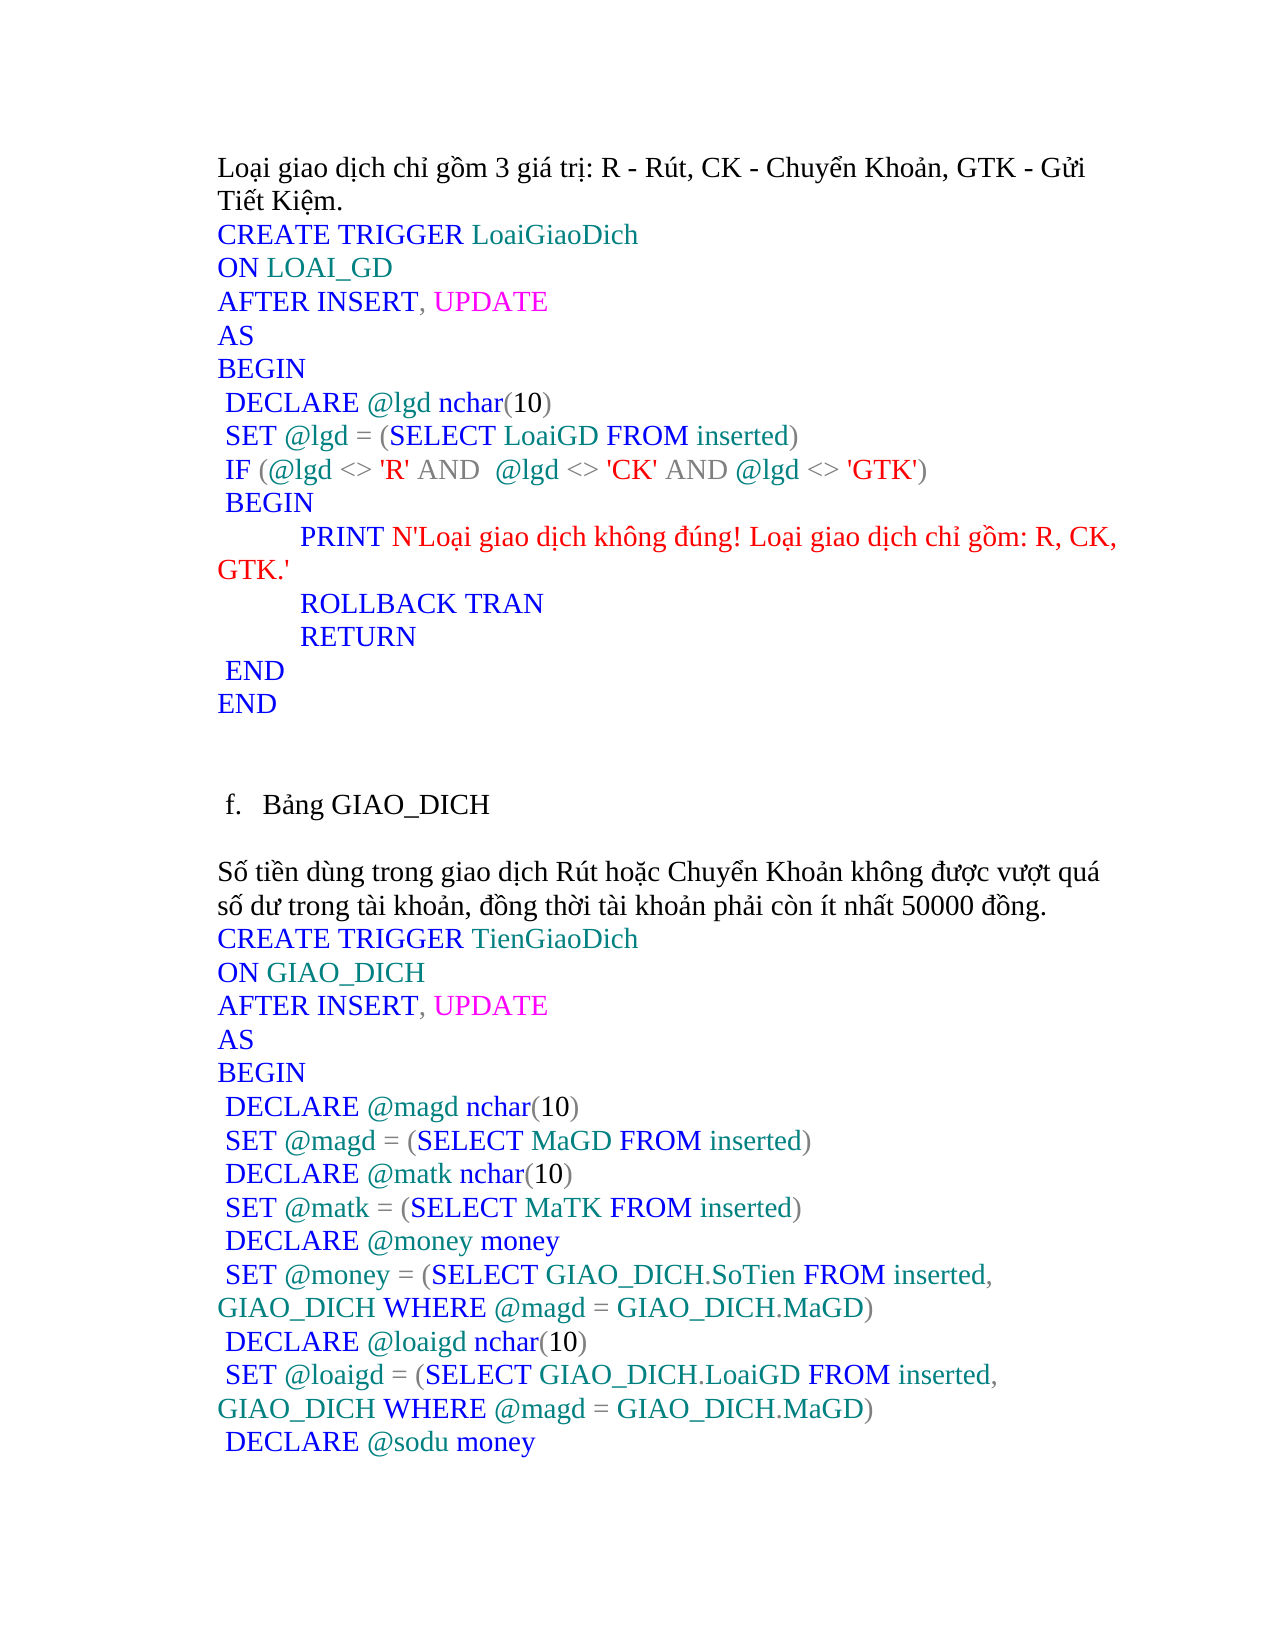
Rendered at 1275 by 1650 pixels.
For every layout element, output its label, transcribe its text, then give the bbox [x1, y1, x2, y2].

list Số tiền dùng trong giao dịch Rút hoặc Chuyển Khoản không được vượt quá số dư trong tài khoản, đồng thời tài khoản phải còn ít nhất 50000 đồng. [217, 854, 1125, 921]
text ON GIAO_DICH [217, 955, 1125, 988]
text SET @loaigd = (SELECT GIAO_DICH.LoaiGD FROM inserted, GIAO_DICH WHERE @magd = GIAO_DICH.MaGD) [217, 1357, 1125, 1424]
text ON LOAI_GD [217, 251, 1125, 284]
text END [217, 687, 1125, 720]
text AS [217, 318, 1125, 351]
text CREATE TRIGGER LoaiGiaoDich [217, 217, 1125, 251]
text DECLARE @loaigd nchar(10) [217, 1324, 1125, 1357]
text AFTER INSERT, UPDATE [217, 284, 1125, 318]
text IF (@lgd <> 'R' AND @lgd <> 'CK' AND @lgd <> 'GTK') [217, 452, 1125, 485]
text SET @money = (SELECT GIAO_DICH.SoTien FROM inserted, GIAO_DICH WHERE @magd = GIAO_DICH.MaGD) [217, 1257, 1125, 1324]
text DECLARE @sodu money [217, 1424, 1125, 1458]
text CREATE TRIGGER TienGiaoDich [217, 921, 1125, 955]
text SET @magd = (SELECT MaGD FROM inserted) [217, 1123, 1125, 1156]
text AFTER INSERT, UPDATE [217, 988, 1125, 1022]
text DECLARE @matk nchar(10) [217, 1156, 1125, 1190]
text DECLARE @lgd nchar(10) [217, 385, 1125, 418]
text SET @lgd = (SELECT LoaiGD FROM inserted) [217, 418, 1125, 452]
text AS [217, 1022, 1125, 1056]
list Loại giao dịch chỉ gồm 3 giá trị: R - Rút, CK - Chuyển Khoản, GTK - Gửi Tiết Kiệm. [217, 150, 1125, 217]
text RETURN [217, 619, 1125, 653]
text END [217, 653, 1125, 687]
text BEGIN [217, 351, 1125, 385]
list Bảng GIAO_DICH [225, 787, 1125, 821]
text DECLARE @magd nchar(10) [217, 1089, 1125, 1123]
text DECLARE @money money [217, 1223, 1125, 1257]
text BEGIN [217, 485, 1125, 519]
text BEGIN [217, 1056, 1125, 1089]
text SET @matk = (SELECT MaTK FROM inserted) [217, 1190, 1125, 1223]
text ROLLBACK TRAN [217, 586, 1125, 619]
text PRINT N'Loại giao dịch không đúng! Loại giao dịch chỉ gồm: R, CK, GTK.' [217, 519, 1125, 586]
